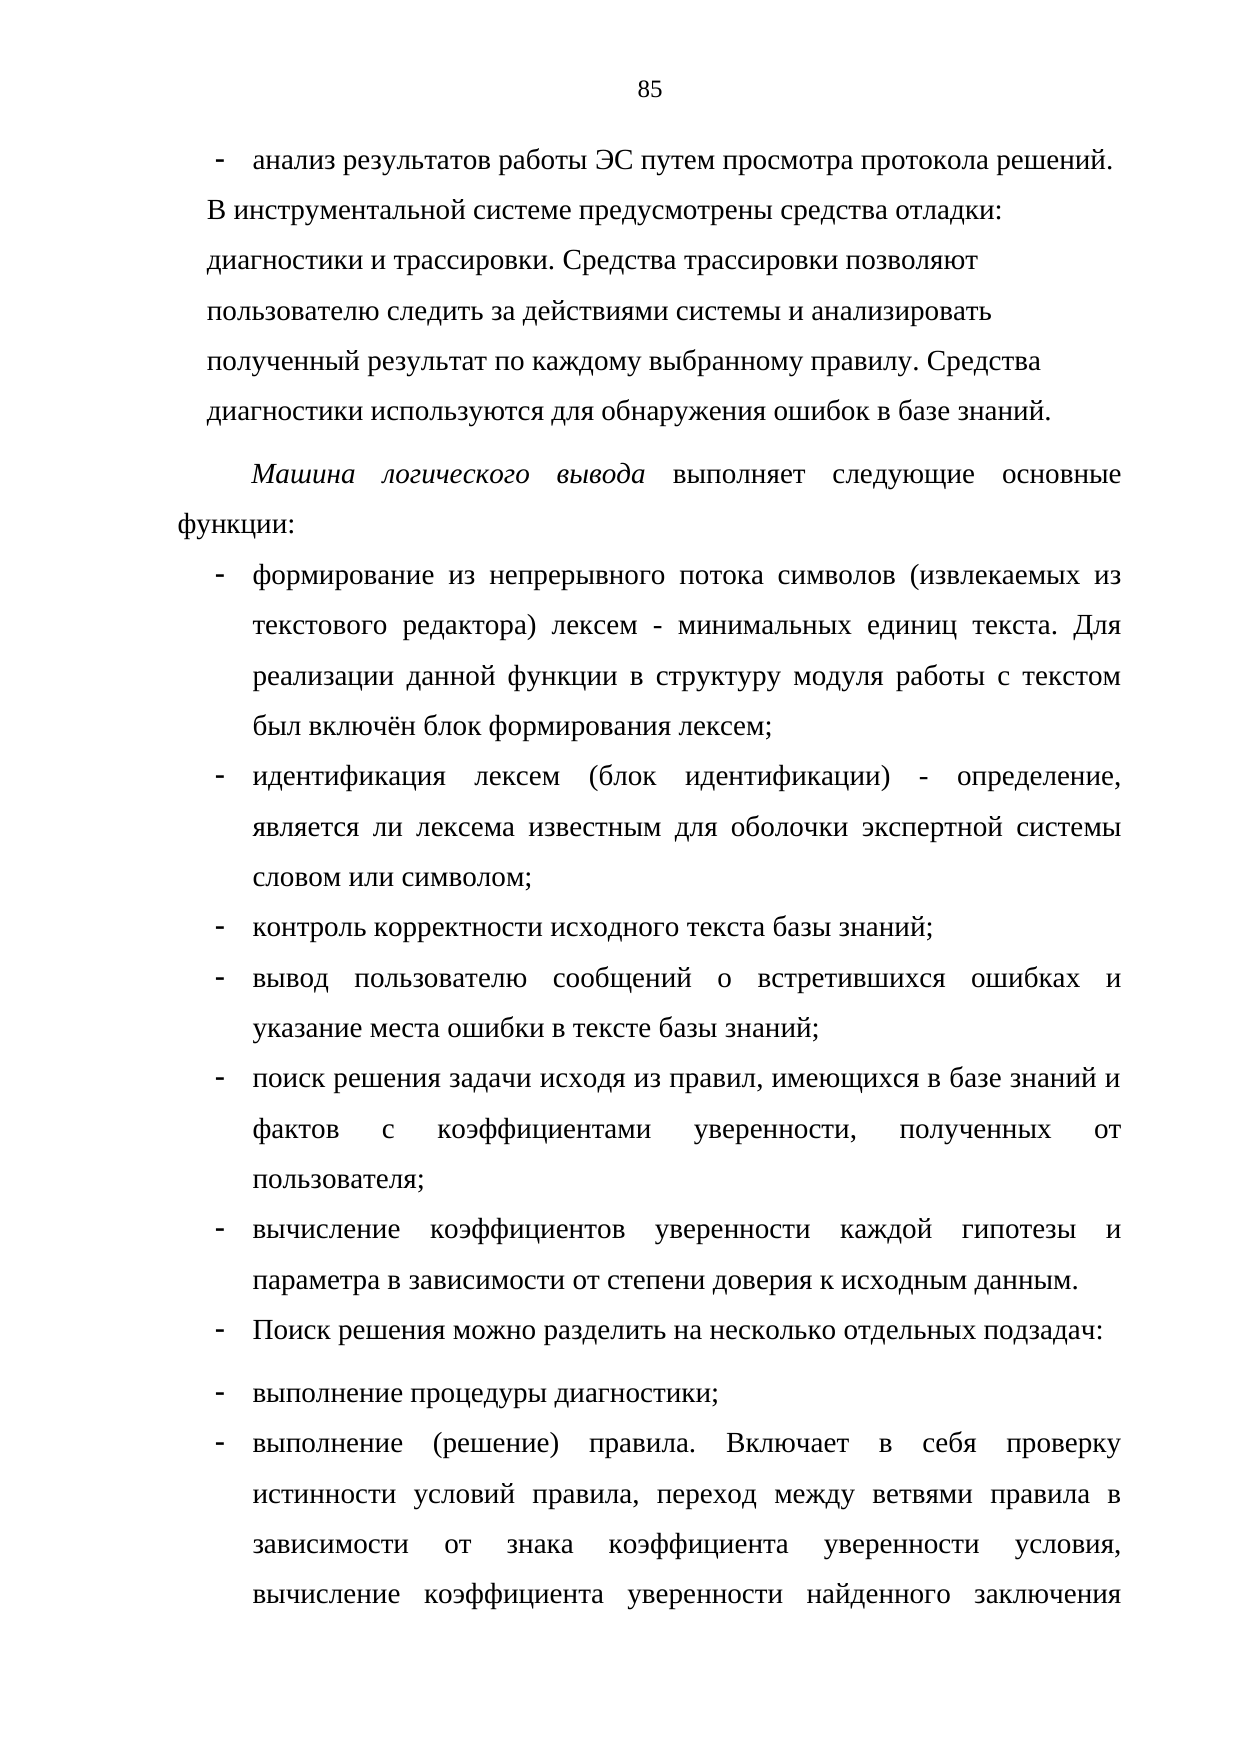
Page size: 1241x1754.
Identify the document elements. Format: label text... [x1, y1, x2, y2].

list поиск решения задачи исходя из правил, имеющихся в базе знаний и фактов с коэффициентами уверенности, полученных от пользователя; [215, 1060, 1122, 1195]
list идентификация лексем (блок идентификации) - определение, является ли лексема известным для оболочки экспертной системы словом или символом; [215, 758, 1122, 892]
list вычисление коэффициентов уверенности каждой гипотезы и параметра в зависимости от степени доверия к исходным данным. [215, 1211, 1122, 1295]
list контроль корректности исходного текста базы знаний; [215, 909, 1122, 943]
list выполнение процедуры диагностики; [215, 1375, 1122, 1409]
text Машина логического вывода выполняет следующие основные функции: [177, 456, 1122, 540]
text В инструментальной системе предусмотрены средства отладки: диагностики и трассировки. Средства трассировки позволяют пользователю следить за действиями системы и анализировать полученный результат по каждому выбранному правилу. Средства диагностики используются для обнаружения ошибок в базе знаний. [207, 192, 1122, 427]
list формирование из непрерывного потока символов (извлекаемых из текстового редактора) лексем - минимальных единиц текста. Для реализации данной функции в структуру модуля работы с текстом был включён блок формирования лексем; [215, 557, 1122, 741]
list вывод пользователю сообщений о встретившихся ошибках и указание места ошибки в тексте базы знаний; [215, 960, 1122, 1044]
list анализ результатов работы ЭС путем просмотра протокола решений. [215, 142, 1122, 175]
list Поиск решения можно разделить на несколько отдельных подзадач: [215, 1312, 1122, 1346]
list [215, 1426, 1122, 1610]
